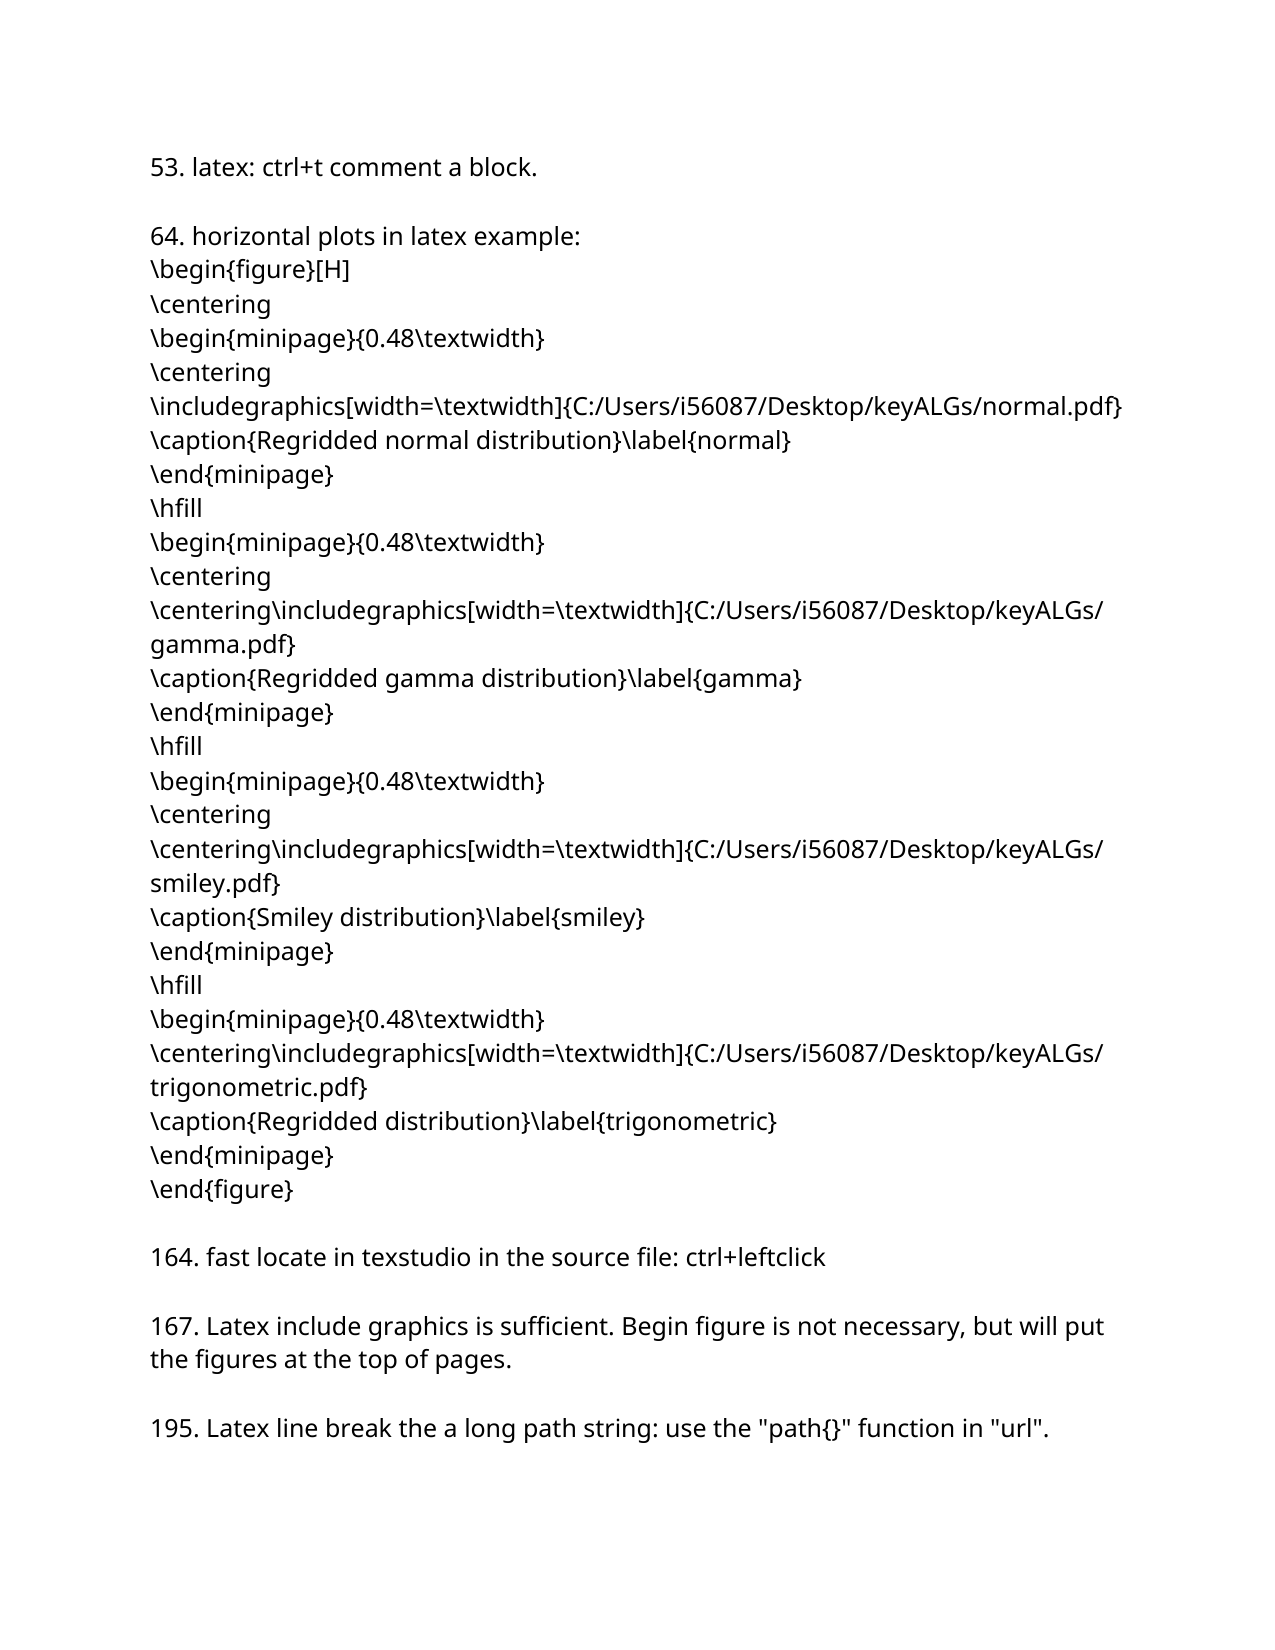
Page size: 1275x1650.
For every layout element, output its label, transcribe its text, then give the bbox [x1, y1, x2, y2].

text 195. Latex line break the a long path string: use the "path{}" function in "url". [150, 1410, 1125, 1444]
text 64. horizontal plots in latex example: \begin{figure}[H] \centering \begin{minipage}{0.48\textwidth} \centering \includegraphics[width=\textwidth]{C:/Users/i56087/Desktop/keyALGs/normal.pdf} \caption{Regridded normal distribution}\label{normal} \end{minipage} \hfill \begin{minipage}{0.48\textwidth} \centering \centering\includegraphics[width=\textwidth]{C:/Users/i56087/Desktop/keyALGs/gamma.pdf} \caption{Regridded gamma distribution}\label{gamma} \end{minipage} \hfill \begin{minipage}{0.48\textwidth} \centering \centering\includegraphics[width=\textwidth]{C:/Users/i56087/Desktop/keyALGs/smiley.pdf} \caption{Smiley distribution}\label{smiley} \end{minipage} \hfill \begin{minipage}{0.48\textwidth} \centering\includegraphics[width=\textwidth]{C:/Users/i56087/Desktop/keyALGs/trigonometric.pdf} \caption{Regridded distribution}\label{trigonometric} \end{minipage} \end{figure} [150, 218, 1125, 1206]
text 167. Latex include graphics is sufficient. Begin figure is not necessary, but will put the figures at the top of pages. [150, 1308, 1125, 1376]
text 53. latex: ctrl+t comment a block. [150, 150, 1125, 184]
text 164. fast locate in texstudio in the source file: ctrl+leftclick [150, 1240, 1125, 1274]
